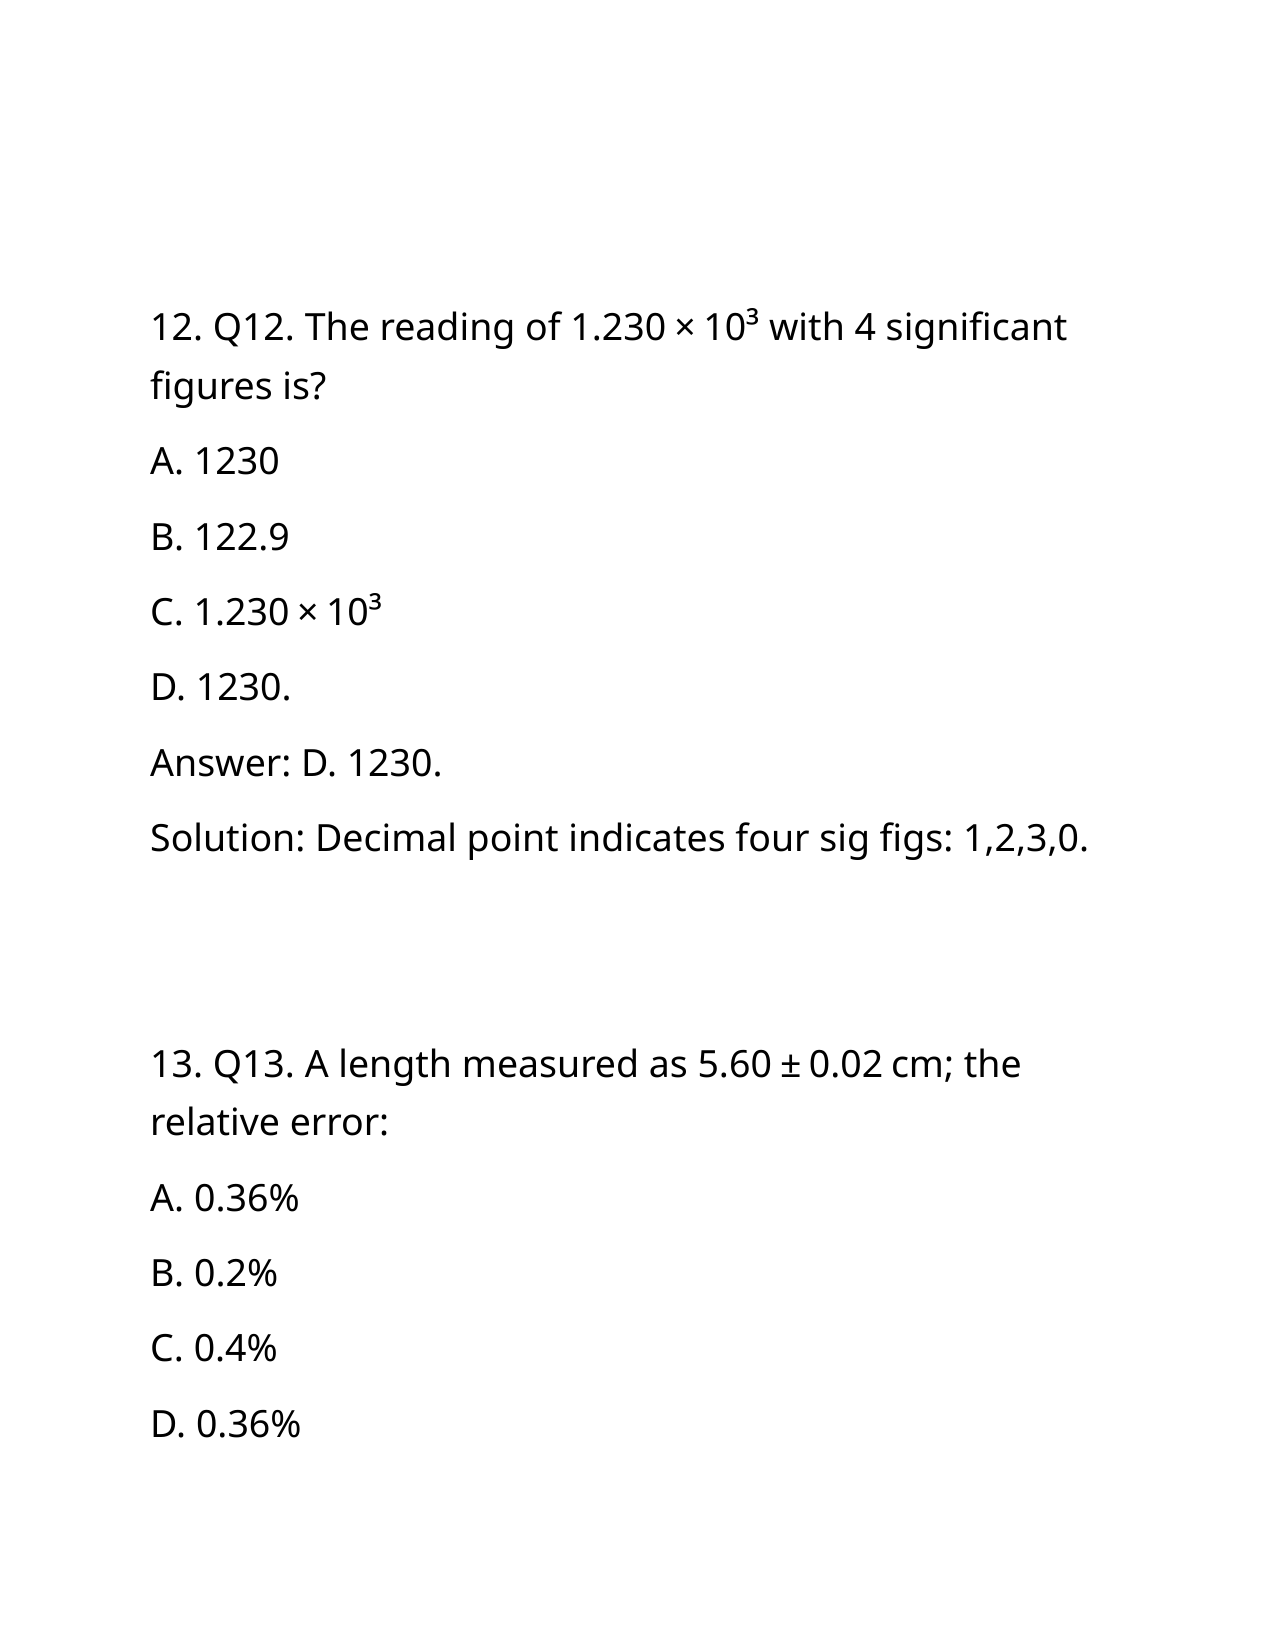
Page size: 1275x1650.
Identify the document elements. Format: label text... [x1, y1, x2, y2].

text D. 1230. [150, 661, 1125, 712]
text C. 0.4% [150, 1322, 1125, 1373]
text C. 1.230 × 10³ [150, 585, 1125, 636]
text Solution: Decimal point indicates four sig figs: 1,2,3,0. [150, 811, 1125, 862]
text 13. Q13. A length measured as 5.60 ± 0.02 cm; the relative error: [150, 1037, 1125, 1147]
text A. 1230 [150, 434, 1125, 486]
text 12. Q12. The reading of 1.230 × 10³ with 4 significant figures is? [150, 301, 1125, 410]
text B. 122.9 [150, 510, 1125, 561]
text A. 0.36% [150, 1171, 1125, 1222]
text D. 0.36% [150, 1397, 1125, 1448]
text Answer: D. 1230. [150, 736, 1125, 787]
text B. 0.2% [150, 1246, 1125, 1297]
